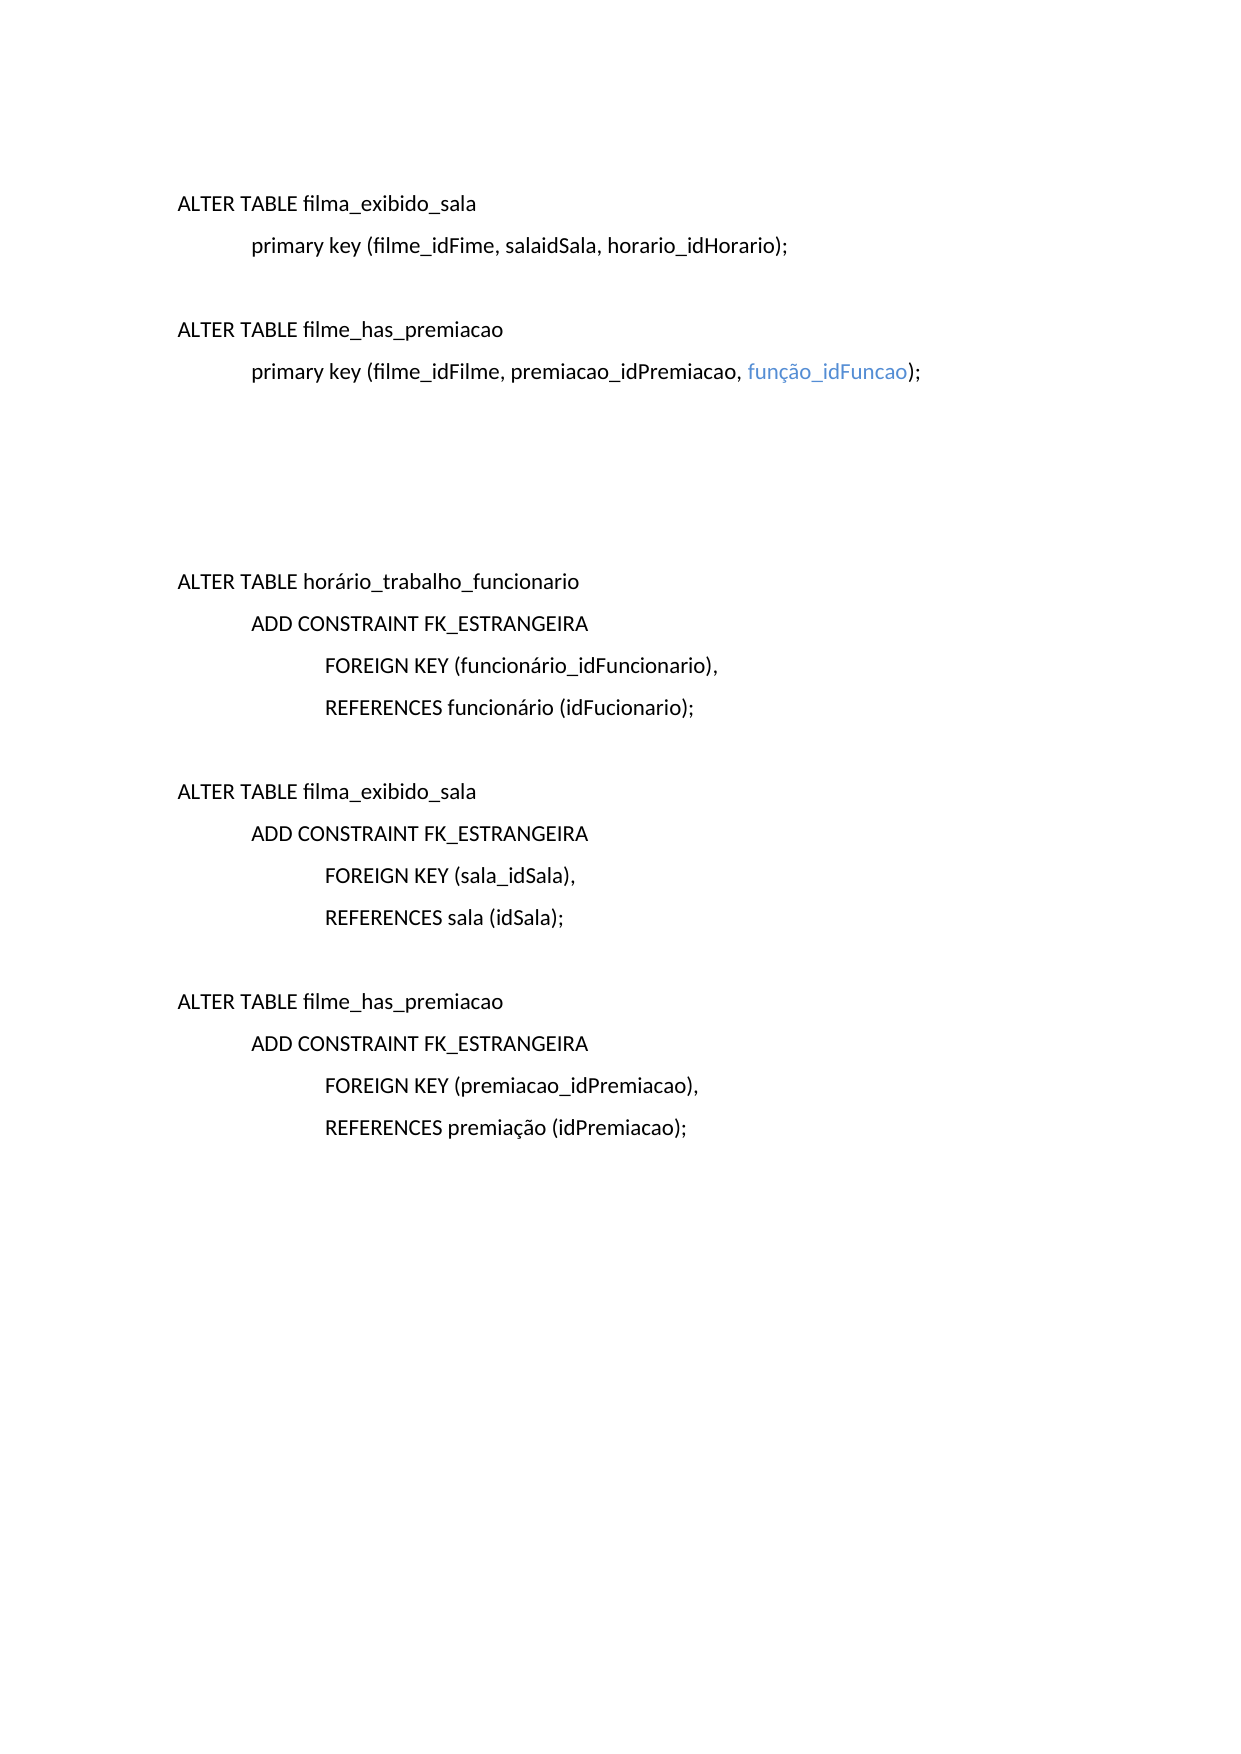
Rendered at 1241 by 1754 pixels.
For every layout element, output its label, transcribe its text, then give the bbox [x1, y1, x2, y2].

text ADD CONSTRAINT FK_ESTRANGEIRA [177, 609, 1063, 637]
text ALTER TABLE filma_exibido_sala [177, 777, 1063, 805]
text REFERENCES premiação (idPremiacao); [251, 1113, 1063, 1141]
text ADD CONSTRAINT FK_ESTRANGEIRA [177, 1029, 1063, 1057]
text REFERENCES funcionário (idFucionario); [251, 693, 1063, 721]
text FOREIGN KEY (sala_idSala), [251, 861, 1063, 889]
text primary key (filme_idFime, salaidSala, horario_idHorario); [177, 232, 1063, 259]
text primary key (filme_idFilme, premiacao_idPremiacao, função_idFuncao); [177, 357, 1063, 386]
text ALTER TABLE filme_has_premiacao [177, 316, 1063, 343]
text REFERENCES sala (idSala); [251, 903, 1063, 931]
text FOREIGN KEY (premiacao_idPremiacao), [251, 1071, 1063, 1099]
text ADD CONSTRAINT FK_ESTRANGEIRA [177, 819, 1063, 847]
text ALTER TABLE filme_has_premiacao [177, 987, 1063, 1015]
text ALTER TABLE horário_trabalho_funcionario [177, 567, 1063, 595]
text FOREIGN KEY (funcionário_idFuncionario), [251, 651, 1063, 679]
text ALTER TABLE filma_exibido_sala [177, 189, 1063, 218]
